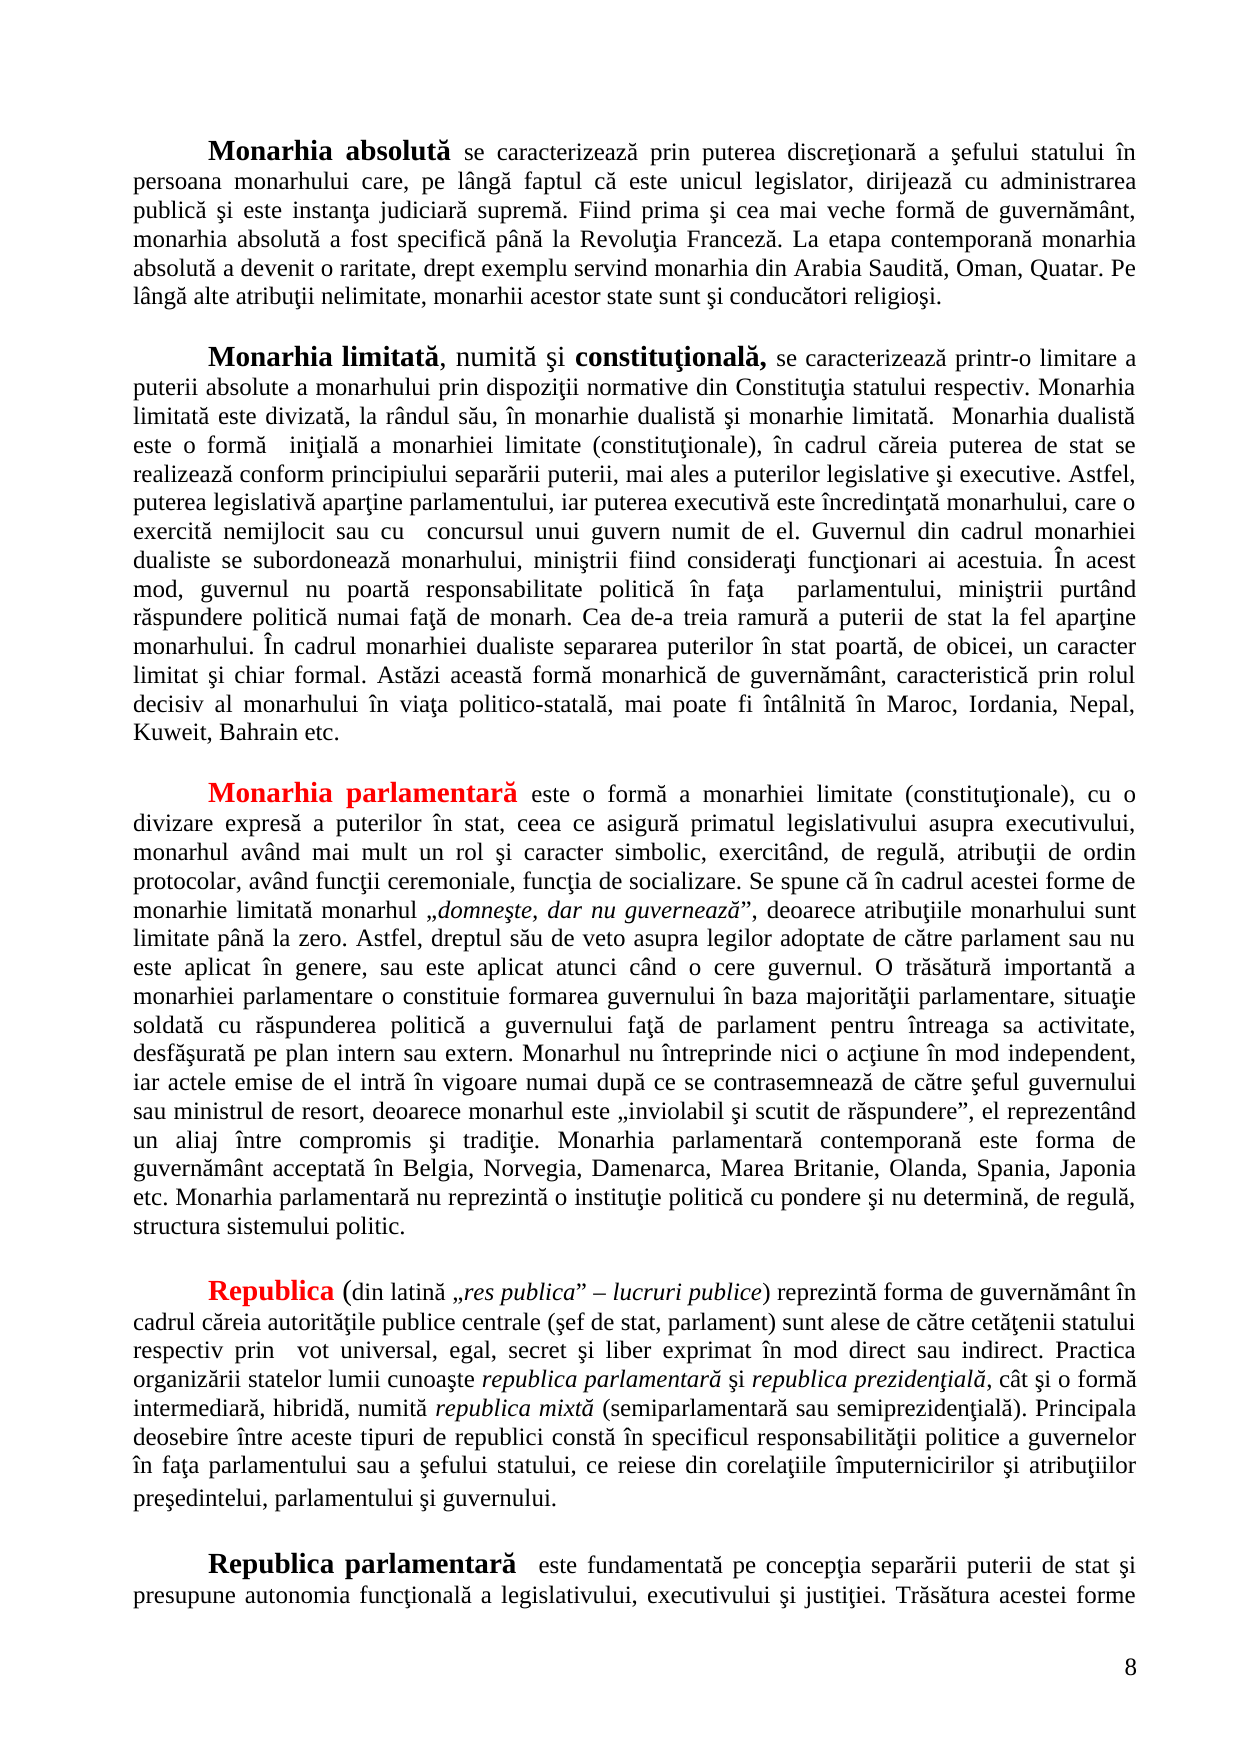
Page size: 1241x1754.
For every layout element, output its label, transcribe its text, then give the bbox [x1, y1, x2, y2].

text Monarhia absolută se caracterizează prin puterea discreţionară a şefului statului în persoana monarhului care, pe lângă faptul că este unicul legislator, dirijează cu administrarea publică şi este instanţa judiciară supremă. Fiind prima şi cea mai veche formă de guvernământ, monarhia absolută a fost specifică până la Revoluţia Franceză. La etapa contemporană monarhia absolută a devenit o raritate, drept exemplu servind monarhia din Arabia Saudită, Oman, Quatar. Pe lângă alte atribuţii nelimitate, monarhii acestor state sunt şi conducători religioşi. [133, 133, 1137, 310]
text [133, 1546, 1137, 1609]
text Monarhia parlamentară este o formă a monarhiei limitate (constituţionale), cu o divizare expresă a puterilor în stat, ceea ce asigură primatul legislativului asupra executivului, monarhul având mai mult un rol şi caracter simbolic, exercitând, de regulă, atribuţii de ordin protocolar, având funcţii ceremoniale, funcţia de socializare. Se spune că în cadrul acestei forme de monarhie limitată monarhul „domneşte, dar nu guvernează”, deoarece atribuţiile monarhului sunt limitate până la zero. Astfel, dreptul său de veto asupra legilor adoptate de către parlament sau nu este aplicat în genere, sau este aplicat atunci când o cere guvernul. O trăsătură importantă a monarhiei parlamentare o constituie formarea guvernului în baza majorităţii parlamentare, situaţie soldată cu răspunderea politică a guvernului faţă de parlament pentru întreaga sa activitate, desfăşurată pe plan intern sau extern. Monarhul nu întreprinde nici o acţiune în mod independent, iar actele emise de el intră în vigoare numai după ce se contrasemnează de către şeful guvernului sau ministrul de resort, deoarece monarhul este „inviolabil şi scutit de răspundere”, el reprezentând un aliaj între compromis şi tradiţie. Monarhia parlamentară contemporană este forma de guvernământ acceptată în Belgia, Norvegia, Damenarca, Marea Britanie, Olanda, Spania, Japonia etc. Monarhia parlamentară nu reprezintă o instituţie politică cu pondere şi nu determină, de regulă, structura sistemului politic. [133, 775, 1137, 1240]
text Monarhia limitată, numită şi constituţională, se caracterizează printr-o limitare a puterii absolute a monarhului prin dispoziţii normative din Constituţia statului respectiv. Monarhia limitată este divizată, la rândul său, în monarhie dualistă şi monarhie limitată. Monarhia dualistă este o formă iniţială a monarhiei limitate (constituţionale), în cadrul căreia puterea de stat se realizează conform principiului separării puterii, mai ales a puterilor legislative şi executive. Astfel, puterea legislativă aparţine parlamentului, iar puterea executivă este încredinţată monarhului, care o exercită nemijlocit sau cu concursul unui guvern numit de el. Guvernul din cadrul monarhiei dualiste se subordonează monarhului, miniştrii fiind consideraţi funcţionari ai acestuia. În acest mod, guvernul nu poartă responsabilitate politică în faţa parlamentului, miniştrii purtând răspundere politică numai faţă de monarh. Cea de-a treia ramură a puterii de stat la fel aparţine monarhului. În cadrul monarhiei dualiste separarea puterilor în stat poartă, de obicei, un caracter limitat şi chiar formal. Astăzi această formă monarhică de guvernământ, caracteristică prin rolul decisiv al monarhului în viaţa politico-statală, mai poate fi întâlnită în Maroc, Iordania, Nepal, Kuweit, Bahrain etc. [133, 339, 1137, 746]
text Republica (din latină „res publica” – lucruri publice) reprezintă forma de guvernământ în cadrul căreia autorităţile publice centrale (şef de stat, parlament) sunt alese de către cetăţenii statului respectiv prin vot universal, egal, secret şi liber exprimat în mod direct sau indirect. Practica organizării statelor lumii cunoaşte republica parlamentară şi republica prezidenţială, cât şi o formă intermediară, hibridă, numită republica mixtă (semiparlamentară sau semiprezidenţială). Principala deosebire între aceste tipuri de republici constă în specificul responsabilităţii politice a guvernelor în faţa parlamentului sau a şefului statului, ce reiese din corelaţiile împuternicirilor şi atribuţiilor preşedintelui, parlamentului şi guvernului. [133, 1273, 1137, 1513]
